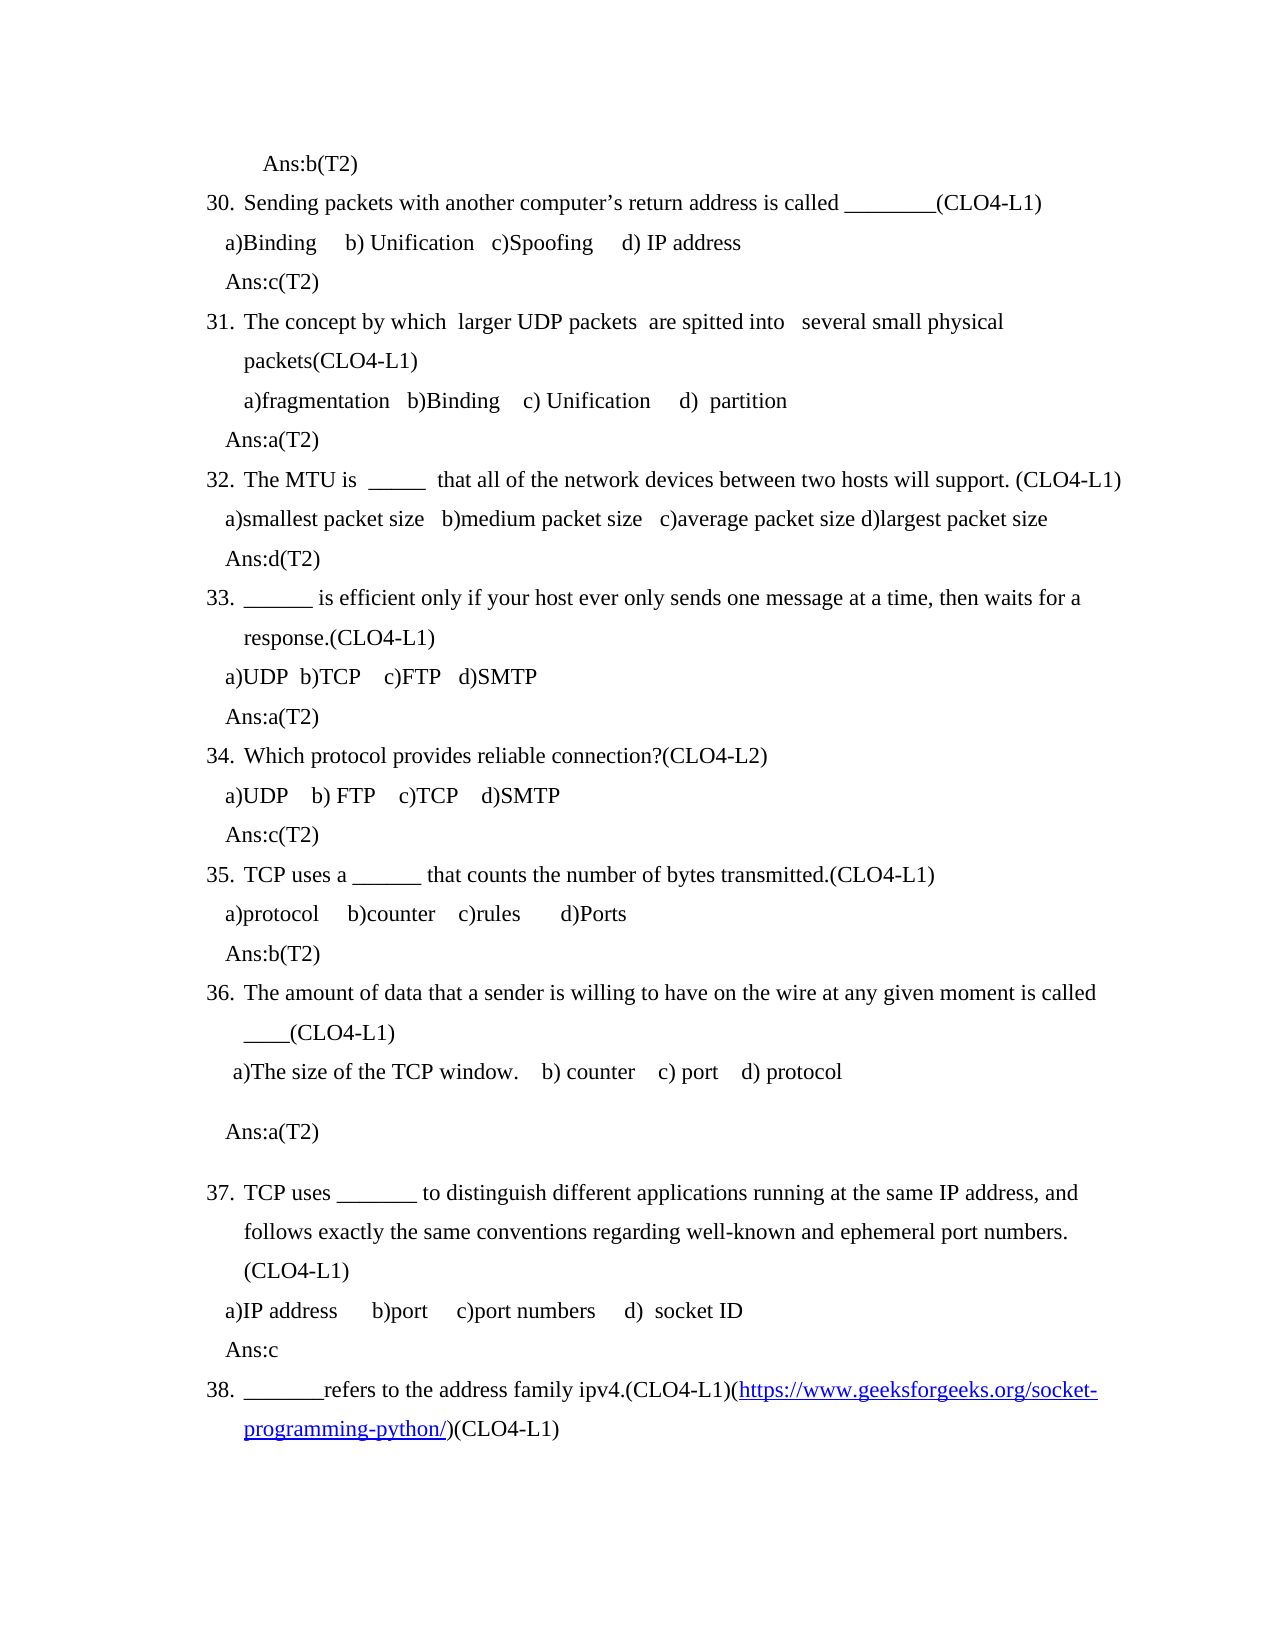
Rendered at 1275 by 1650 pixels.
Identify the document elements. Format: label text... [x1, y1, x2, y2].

list Ans:c(T2) [225, 268, 1125, 295]
list Which protocol provides reliable connection?(CLO4-L2) [206, 742, 1125, 768]
list a)protocol b)counter c)rules d)Ports [225, 900, 1125, 926]
text Ans:a(T2) [225, 1118, 1125, 1145]
list a)UDP b) FTP c)TCP d)SMTP [225, 782, 1125, 808]
list Ans:c [225, 1337, 1125, 1363]
list Ans:b(T2) [225, 939, 1125, 966]
list TCP uses a ______ that counts the number of bytes transmitted.(CLO4-L1) [206, 861, 1125, 887]
list a)IP address b)port c)port numbers d) socket ID [225, 1297, 1125, 1323]
list The concept by which larger UDP packets are spitted into several small physical packets(CLO4-L1) [206, 308, 1125, 374]
list Sending packets with another computer’s return address is called ________(CLO4-L1) [206, 189, 1125, 216]
list Ans:a(T2) [225, 426, 1125, 453]
list a)UDP b)TCP c)FTP d)SMTP [225, 663, 1125, 689]
list Ans:c(T2) [225, 821, 1125, 847]
list a)smallest packet size b)medium packet size c)average packet size d)largest packet size [225, 505, 1125, 532]
list a)fragmentation b)Binding c) Unification d) partition [244, 387, 1125, 413]
list ______ is efficient only if your host ever only sends one message at a time, then waits for a response.(CLO4-L1) [206, 584, 1125, 650]
list a)Binding b) Unification c)Spoofing d) IP address [225, 229, 1125, 255]
list a)The size of the TCP window. b) counter c) port d) protocol [216, 1058, 1125, 1084]
list The amount of data that a sender is willing to have on the wire at any given moment is called ____(CLO4-L1) [206, 979, 1125, 1045]
list Ans:d(T2) [225, 545, 1125, 571]
list _______refers to the address family ipv4.(CLO4-L1)(https://www.geeksforgeeks.org/socket-programming-python/)(CLO4-L1) [206, 1376, 1125, 1442]
list Ans:a(T2) [225, 703, 1125, 729]
list The MTU is _____ that all of the network devices between two hosts will support. (CLO4-L1) [206, 466, 1125, 492]
list TCP uses _______ to distinguish different applications running at the same IP address, and follows exactly the same conventions regarding well-known and ephemeral port numbers.(CLO4-L1) [206, 1179, 1125, 1284]
list Ans:b(T2) [262, 150, 1125, 176]
